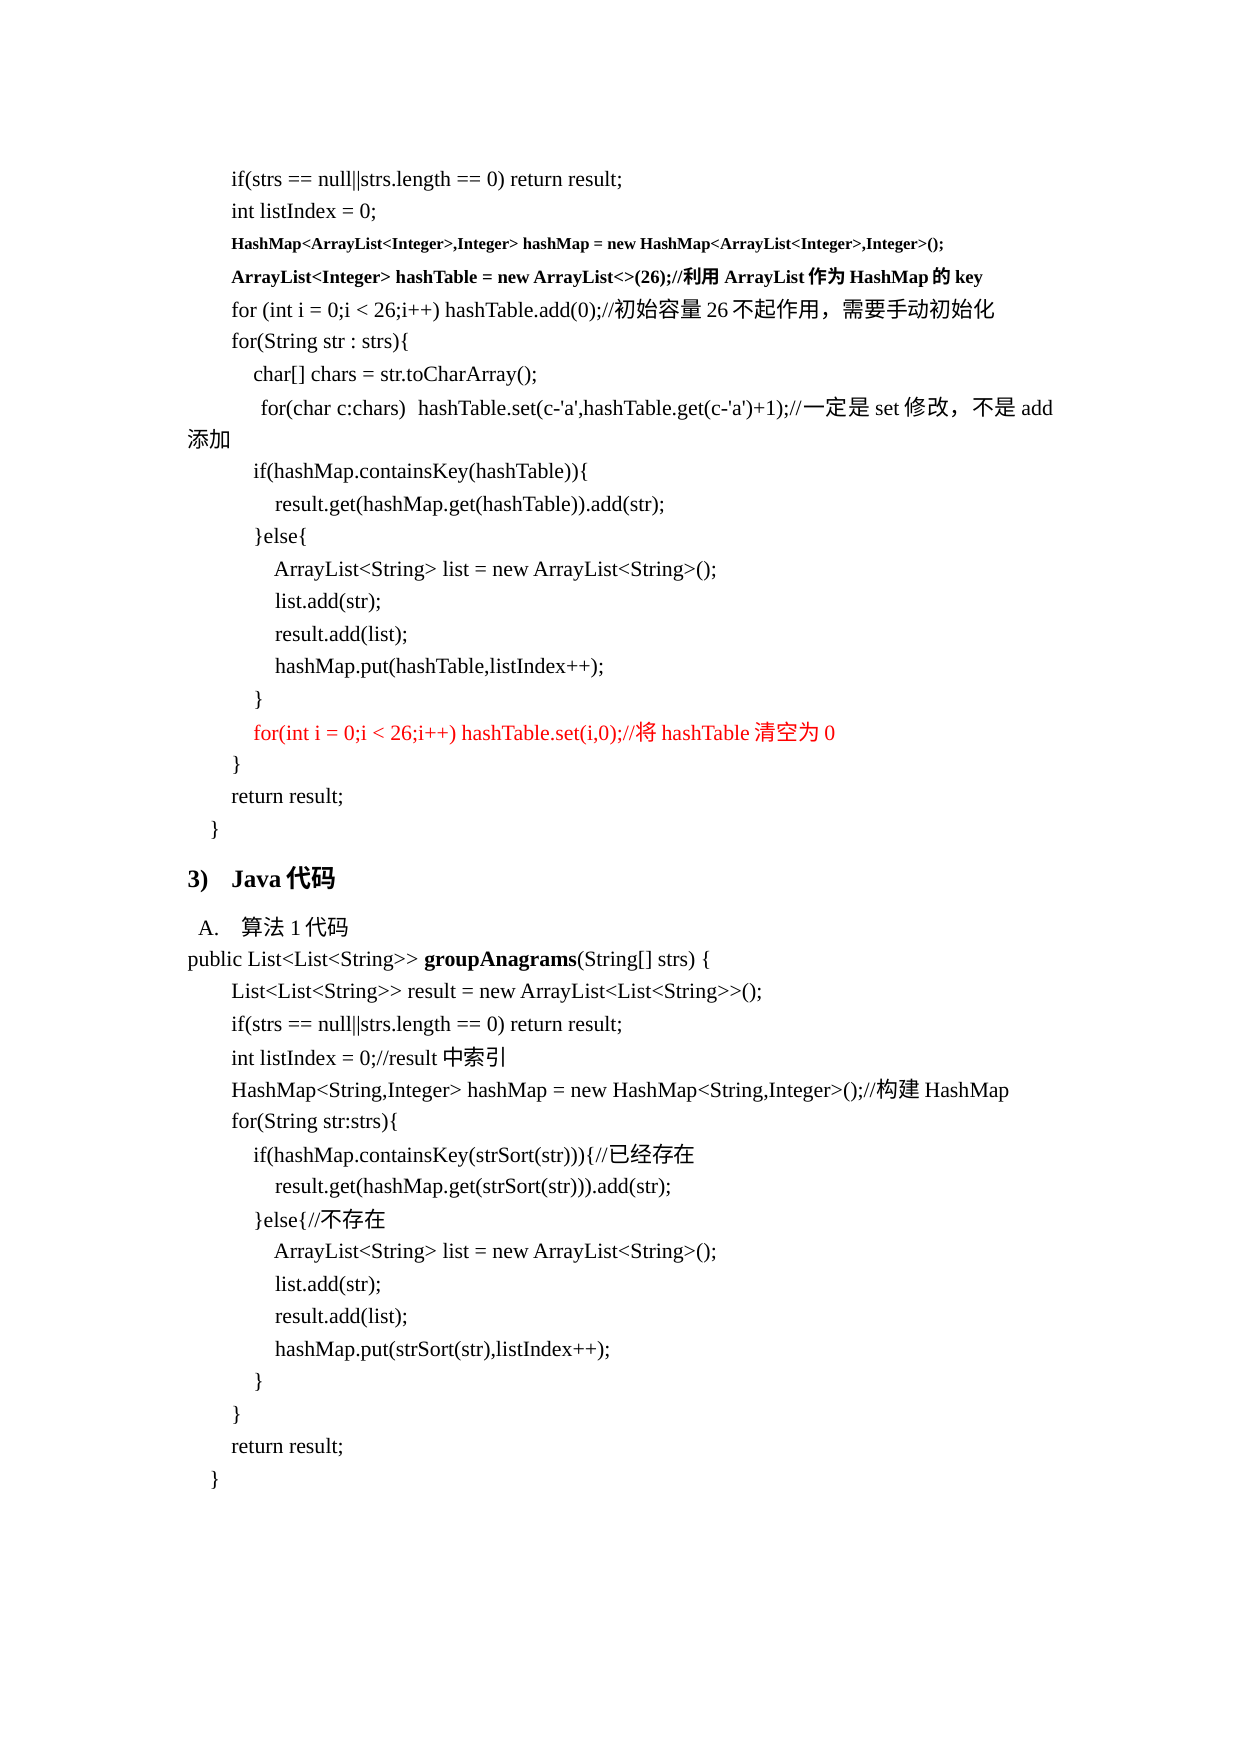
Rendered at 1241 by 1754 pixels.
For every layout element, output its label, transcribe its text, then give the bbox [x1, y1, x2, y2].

text ArrayList<String> list = new ArrayList<String>(); [187, 1234, 1053, 1267]
text result.get(hashMap.get(strSort(str))).add(str); [187, 1169, 1053, 1202]
text List<List<String>> result = new ArrayList<List<String>>(); [187, 974, 1053, 1007]
text char[] chars = str.toCharArray(); [187, 357, 1053, 389]
text int listIndex = 0;//result中索引 [187, 1039, 1053, 1072]
text ArrayList<Integer> hashTable = new ArrayList<>(26);//利用ArrayList作为HashMap的key [187, 259, 1053, 292]
text ArrayList<String> list = new ArrayList<String>(); [187, 552, 1053, 584]
text }else{//不存在 [187, 1202, 1053, 1234]
text hashMap.put(strSort(str),listIndex++); [187, 1332, 1053, 1364]
text if(hashMap.containsKey(strSort(str))){//已经存在 [187, 1137, 1053, 1169]
subtitle Java代码 [187, 844, 1053, 909]
text hashMap.put(hashTable,listIndex++); [187, 649, 1053, 682]
text result.add(list); [187, 617, 1053, 649]
text } [187, 1397, 1053, 1429]
subtitle 算法1代码 [198, 909, 1031, 942]
text result.add(list); [187, 1299, 1053, 1332]
text public List<List<String>> groupAnagrams(String[] strs) { [187, 942, 1053, 974]
text } [187, 812, 1053, 844]
text int listIndex = 0; [187, 194, 1053, 227]
text } [187, 1462, 1053, 1494]
text if(hashMap.containsKey(hashTable)){ [187, 454, 1053, 487]
text for(char c:chars) hashTable.set(c-'a',hashTable.get(c-'a')+1);//一定是set修改，不是add添加 [187, 389, 1053, 454]
text result.get(hashMap.get(hashTable)).add(str); [187, 487, 1053, 519]
text list.add(str); [187, 584, 1053, 617]
text for(String str : strs){ [187, 324, 1053, 357]
text } [187, 1364, 1053, 1397]
text } [187, 747, 1053, 779]
text list.add(str); [187, 1267, 1053, 1299]
text for(int i = 0;i < 26;i++) hashTable.set(i,0);//将hashTable清空为0 [187, 714, 1053, 747]
text }else{ [187, 519, 1053, 552]
text HashMap<ArrayList<Integer>,Integer> hashMap = new HashMap<ArrayList<Integer>,Integer>(); [187, 227, 1053, 259]
text return result; [187, 1429, 1053, 1462]
text for (int i = 0;i < 26;i++) hashTable.add(0);//初始容量26不起作用，需要手动初始化 [187, 292, 1053, 324]
text if(strs == null||strs.length == 0) return result; [187, 1007, 1053, 1039]
text } [187, 682, 1053, 714]
text for(String str:strs){ [187, 1104, 1053, 1137]
text if(strs == null||strs.length == 0) return result; [187, 162, 1053, 194]
text return result; [187, 779, 1053, 812]
text HashMap<String,Integer> hashMap = new HashMap<String,Integer>();//构建HashMap [187, 1072, 1053, 1104]
